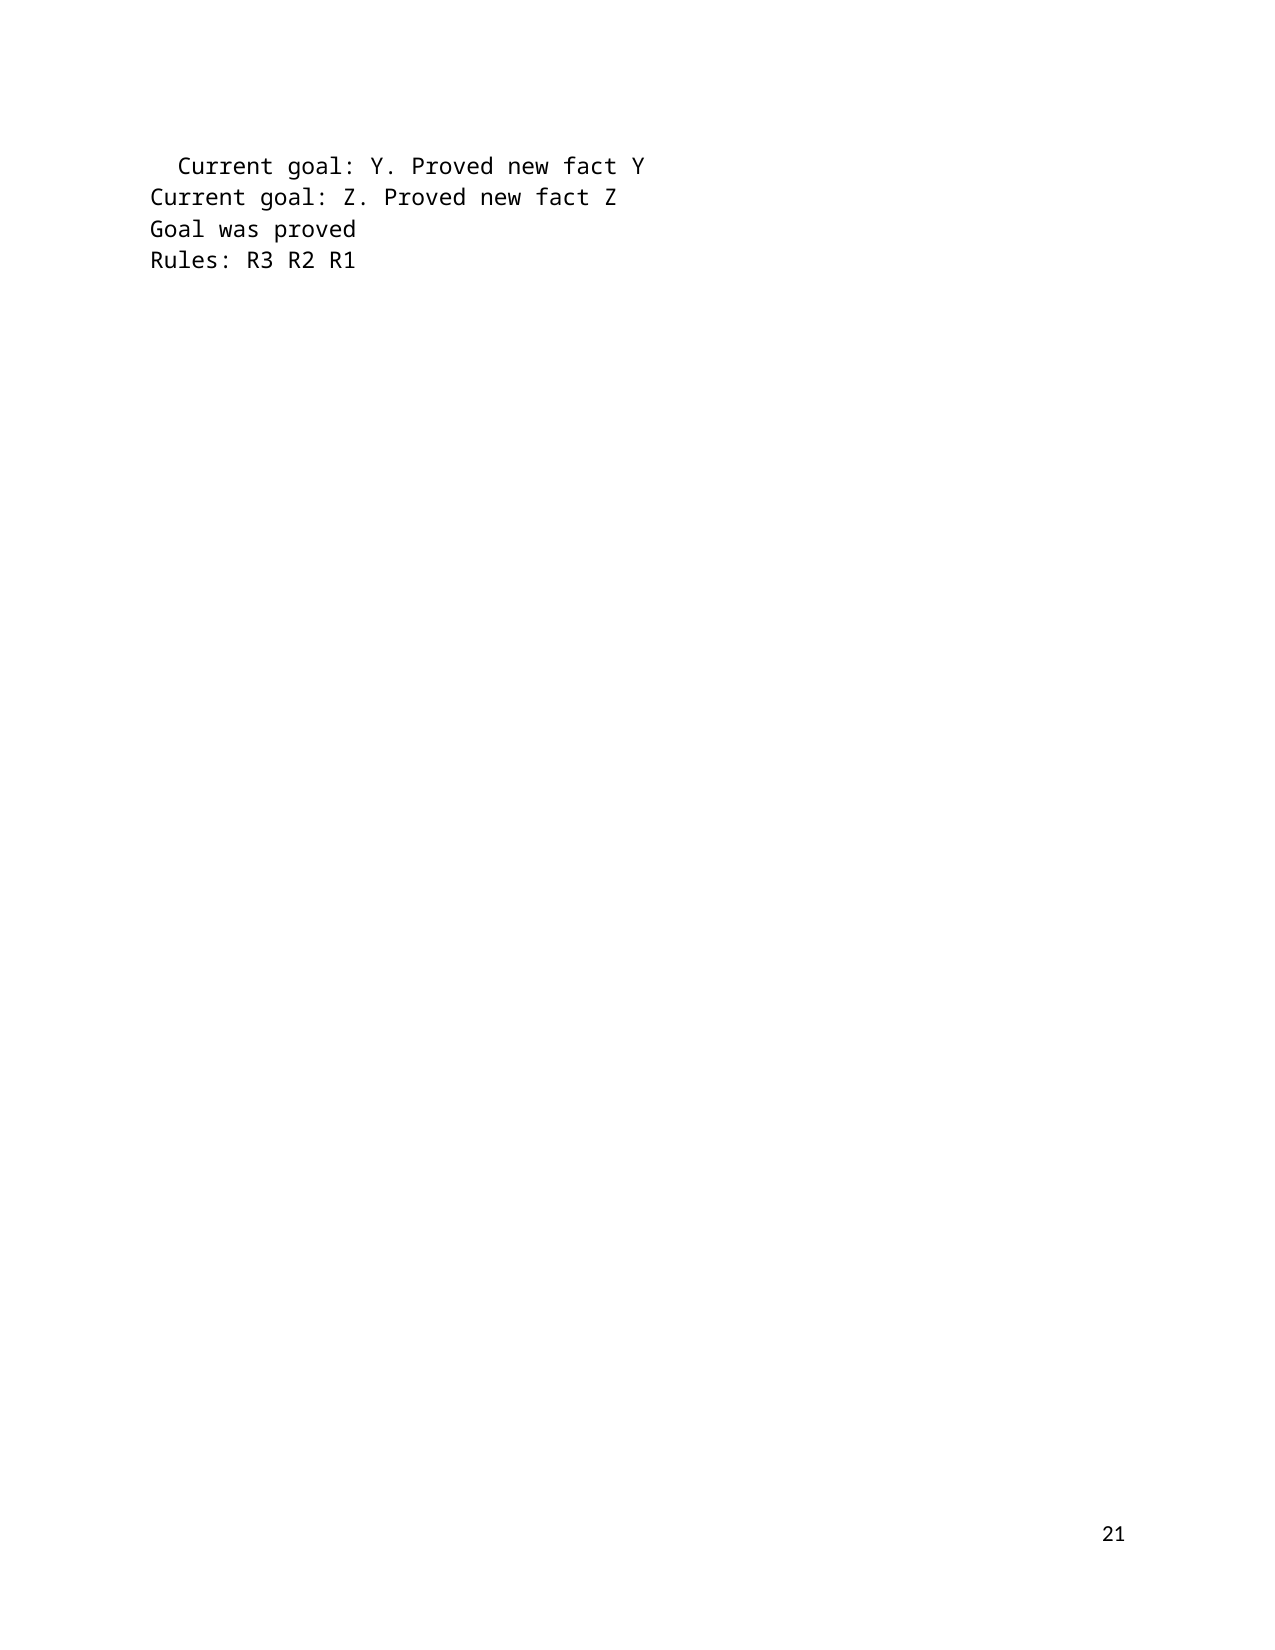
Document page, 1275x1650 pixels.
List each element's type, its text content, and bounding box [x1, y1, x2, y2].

text Current goal: Y. Proved new fact Y [150, 150, 1125, 181]
text Current goal: Z. Proved new fact Z [150, 181, 1125, 212]
text Rules: R3 R2 R1 [150, 244, 1125, 275]
text Goal was proved [150, 212, 1125, 244]
